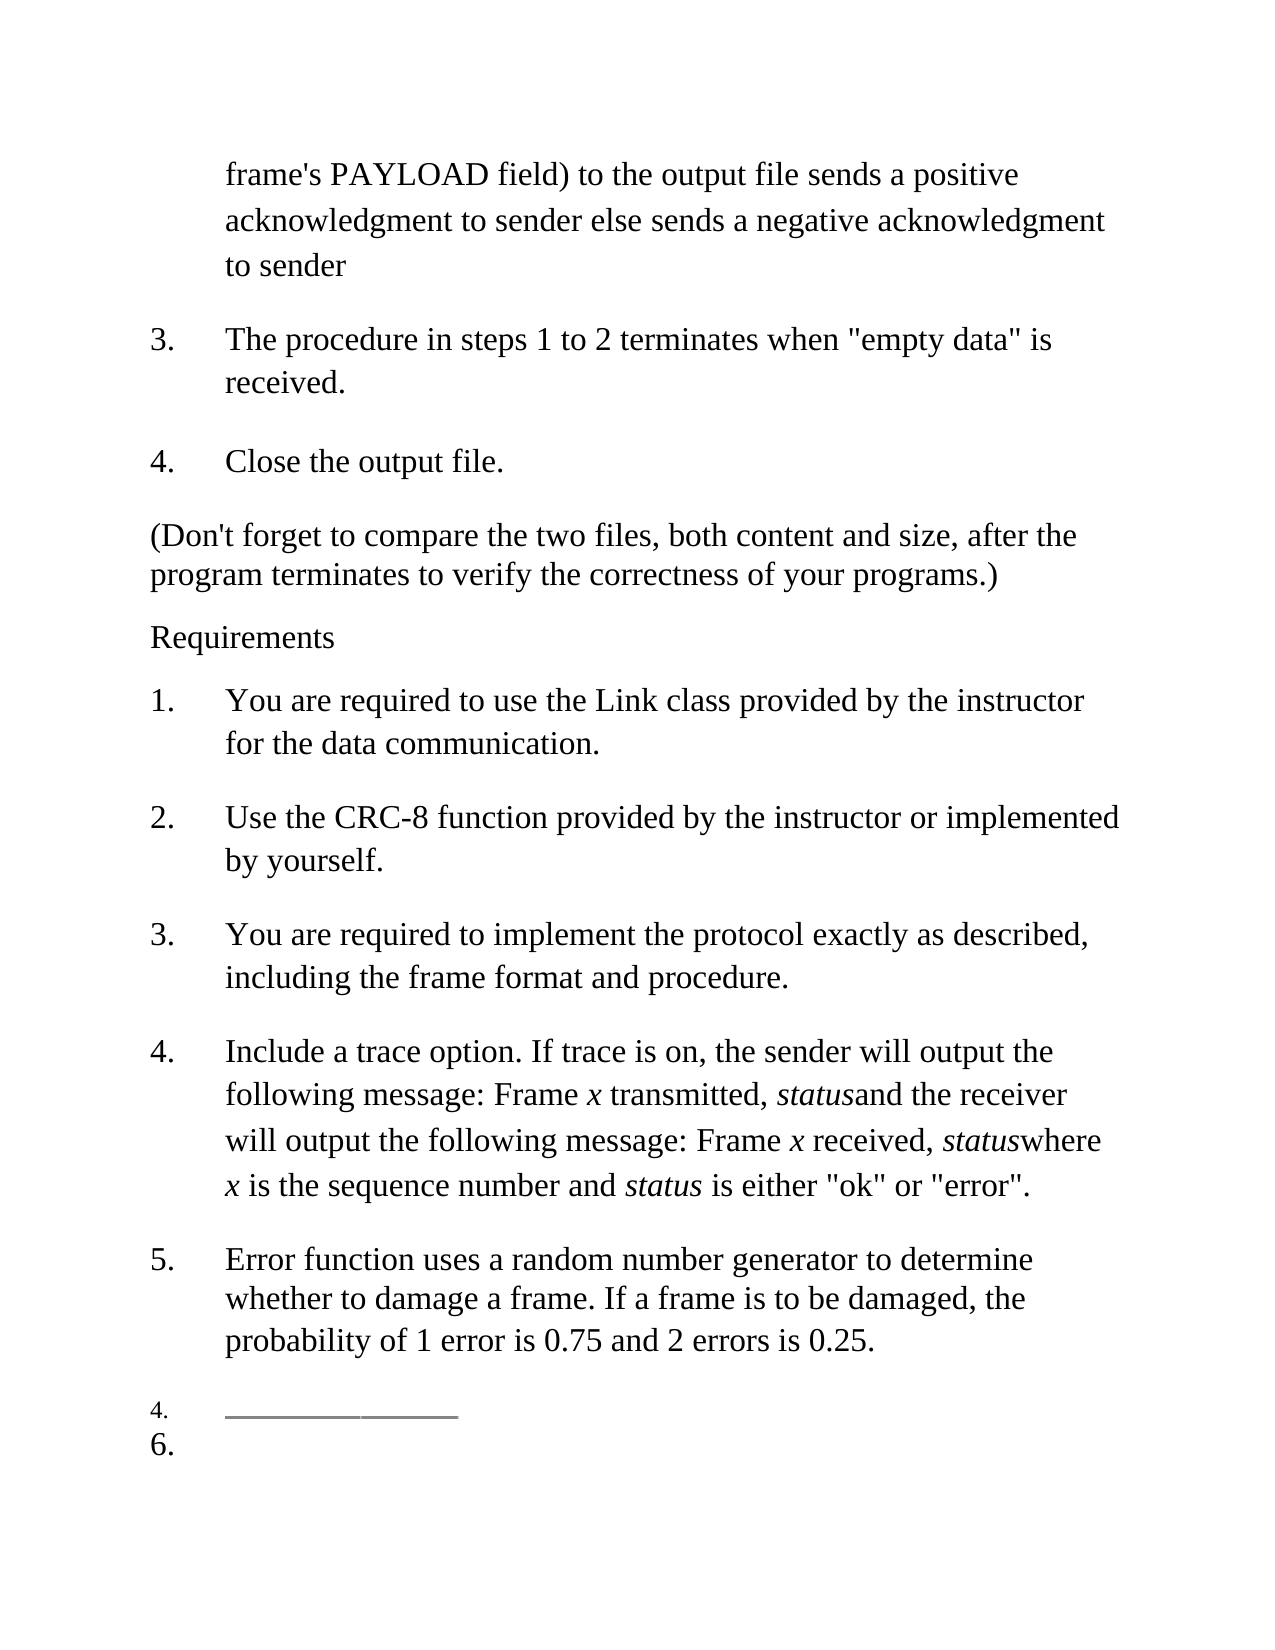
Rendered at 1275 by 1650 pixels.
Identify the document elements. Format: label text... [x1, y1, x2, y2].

text (Don't forget to compare the two files, both content and size, after the program terminates to verify the correctness of your programs.) [150, 515, 1125, 592]
list You are required to use the Link class provided by the instructor for the data communication. [150, 680, 1125, 764]
list Error function uses a random number generator to determine whether to damage a frame. If a frame is to be damaged, the probability of 1 error is 0.75 and 2 errors is 0.25. [150, 1239, 1125, 1362]
list The procedure in steps 1 to 2 terminates when "empty data" is received. [150, 319, 1125, 403]
text 6. [150, 1424, 1125, 1462]
list Use the CRC-8 function provided by the instructor or implemented by yourself. [150, 797, 1125, 881]
list Include a trace option. If trace is on, the sender will output the following message: Frame x transmitted, status and the receiver will output the following message: Frame x received, status where x is the sequence number and status is either "ok" or "error". [150, 1032, 1125, 1206]
list Close the output file. [150, 437, 1125, 482]
list You are required to implement the protocol exactly as described, including the frame format and procedure. [150, 914, 1125, 998]
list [150, 150, 1125, 286]
text Requirements [150, 617, 1125, 655]
